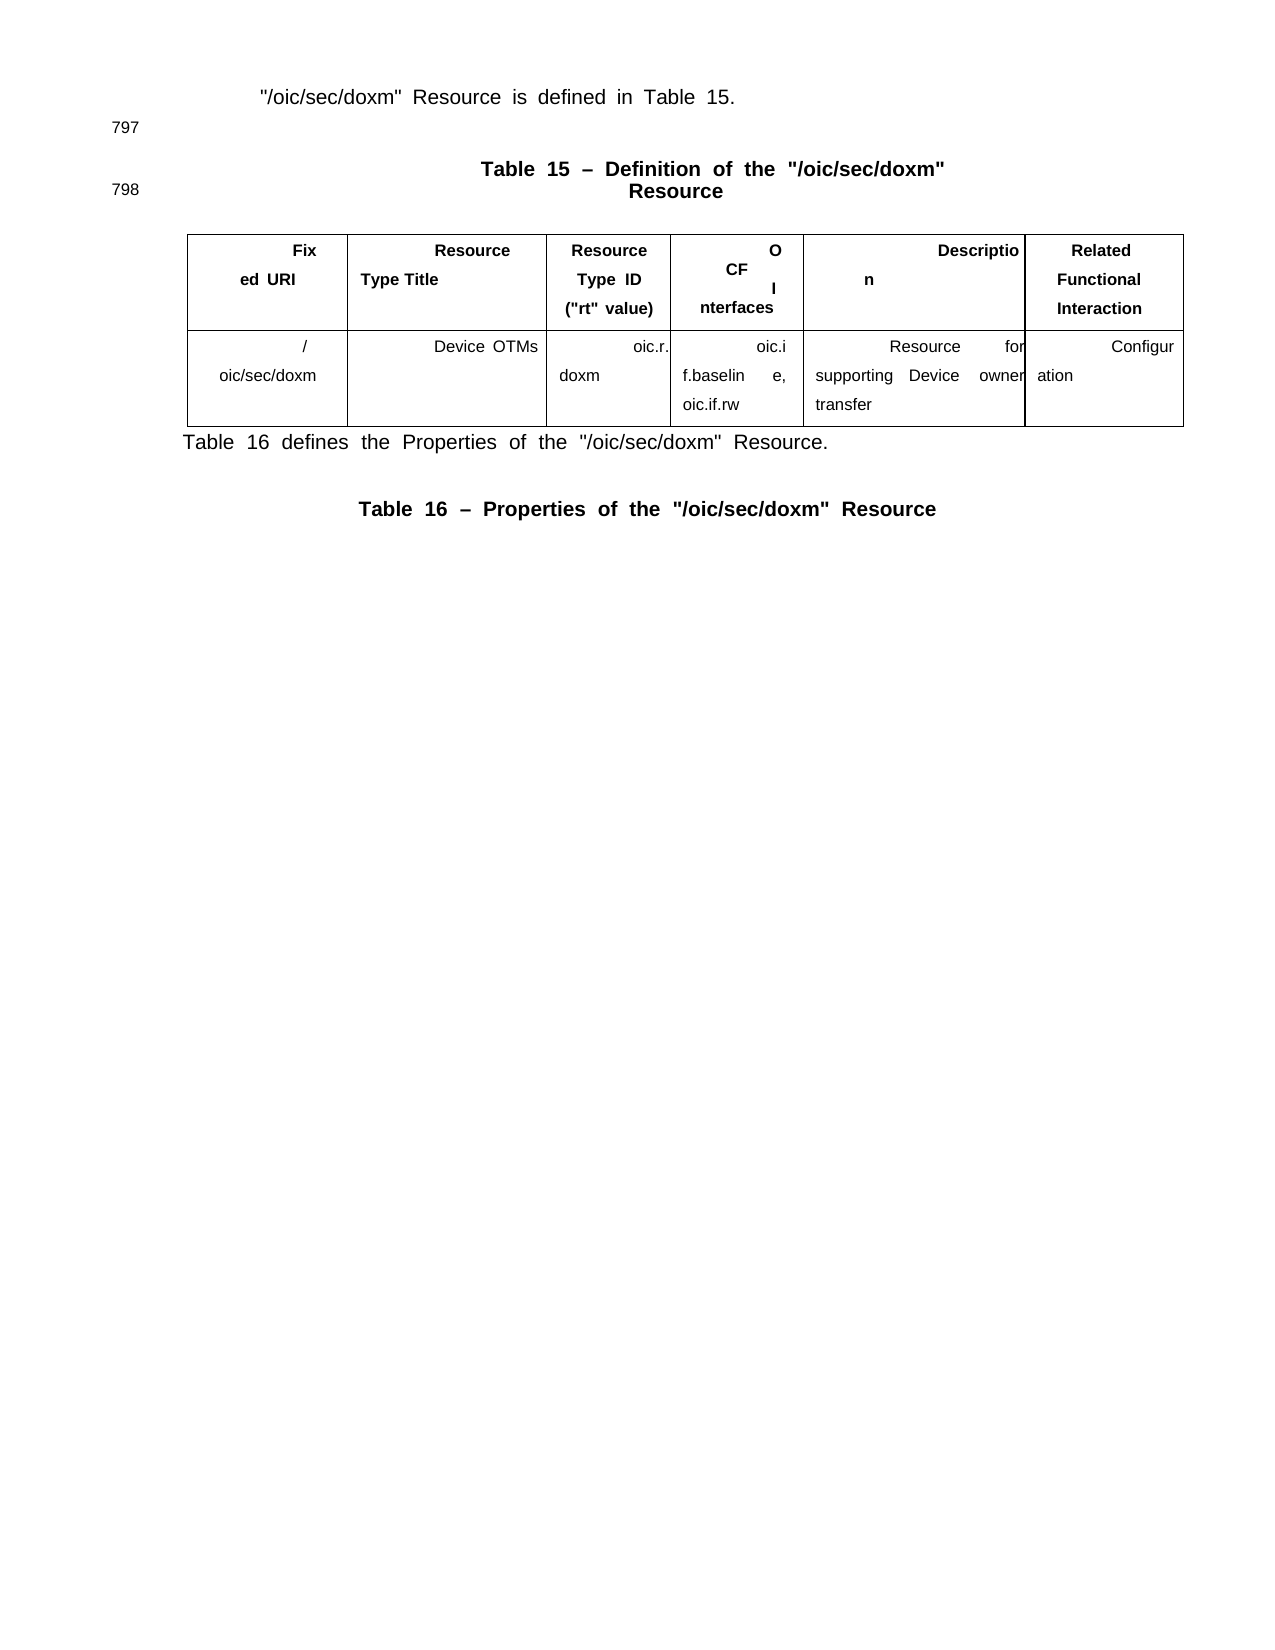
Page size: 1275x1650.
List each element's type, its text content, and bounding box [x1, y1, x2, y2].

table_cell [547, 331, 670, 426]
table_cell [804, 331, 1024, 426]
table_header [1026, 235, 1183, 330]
subtitle Table 16 – Properties of the "/oic/sec/doxm" Resource [75, 497, 1146, 521]
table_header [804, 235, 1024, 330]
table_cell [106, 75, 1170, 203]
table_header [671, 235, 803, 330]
text Table 16 defines the Properties of the "/oic/sec/doxm" Resource. [108, 430, 1200, 454]
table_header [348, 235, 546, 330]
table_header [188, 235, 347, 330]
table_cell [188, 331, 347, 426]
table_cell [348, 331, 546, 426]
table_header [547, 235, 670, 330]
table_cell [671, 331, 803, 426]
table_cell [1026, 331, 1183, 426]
